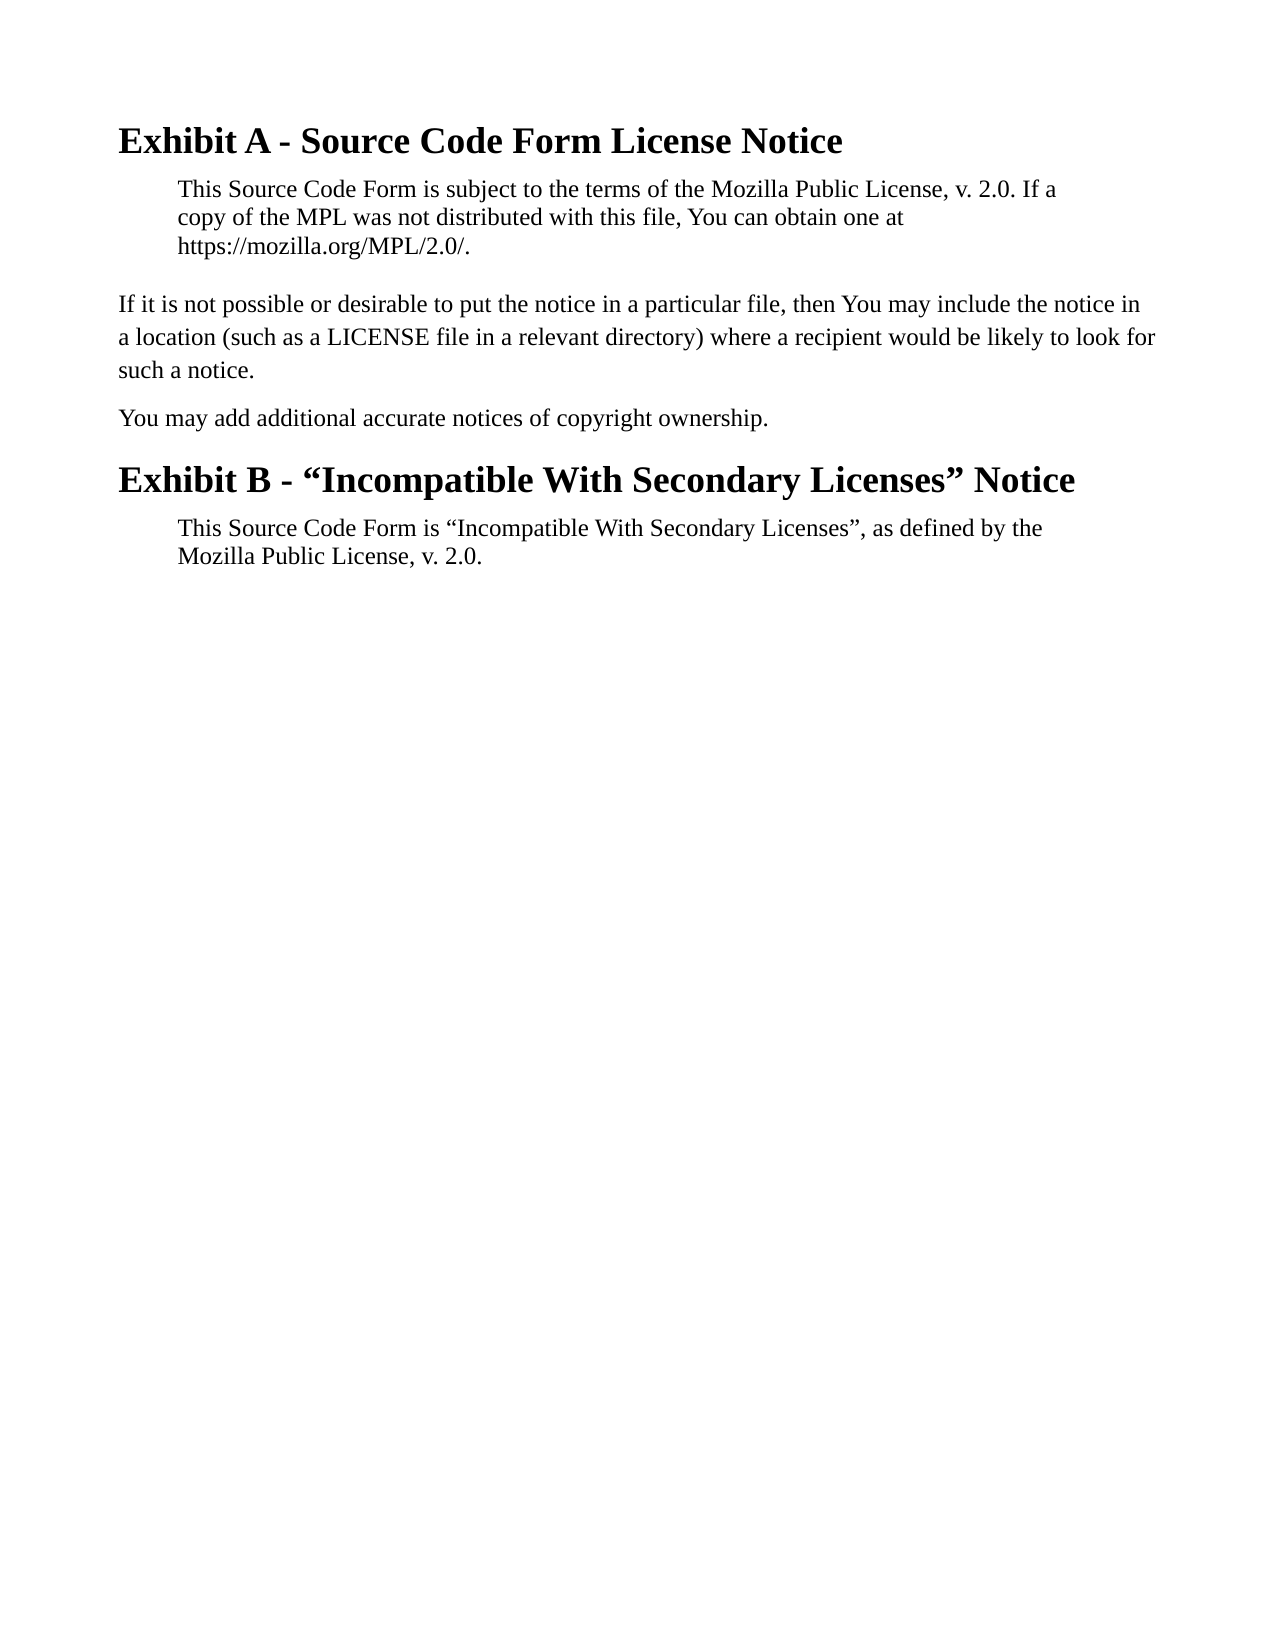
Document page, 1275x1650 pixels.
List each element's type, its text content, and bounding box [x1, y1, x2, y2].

text This Source Code Form is “Incompatible With Secondary Licenses”, as defined by the Mozilla Public License, v. 2.0. [177, 513, 1098, 570]
subtitle Exhibit A - Source Code Form License Notice [118, 118, 1157, 161]
text This Source Code Form is subject to the terms of the Mozilla Public License, v. 2.0. If a copy of the MPL was not distributed with this file, You can obtain one at https://mozilla.org/MPL/2.0/. [177, 174, 1098, 260]
subtitle Exhibit B - “Incompatible With Secondary Licenses” Notice [118, 457, 1157, 500]
text You may add additional accurate notices of copyright ownership. [118, 403, 1157, 432]
text If it is not possible or desirable to put the notice in a particular file, then You may include the notice in a location (such as a LICENSE file in a relevant directory) where a recipient would be likely to look for such a notice. [118, 289, 1157, 384]
